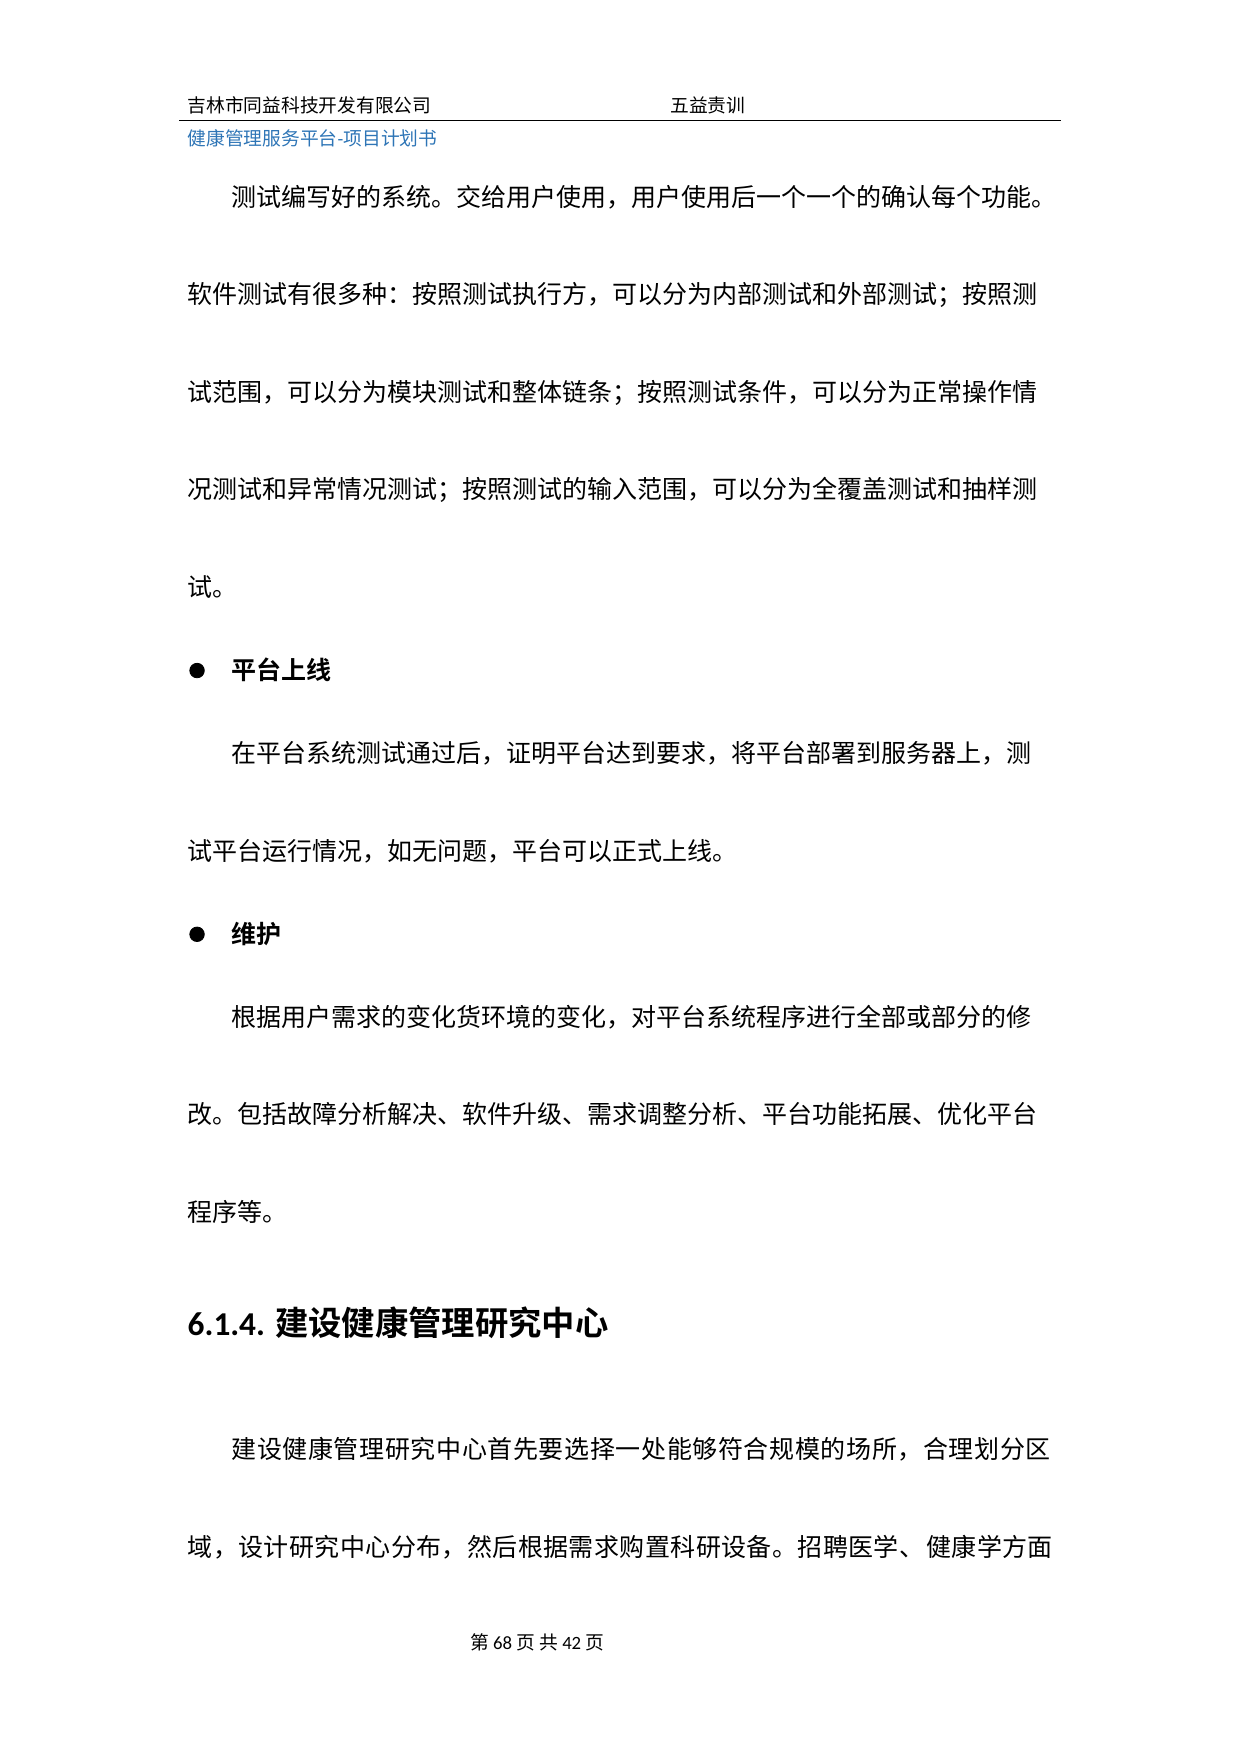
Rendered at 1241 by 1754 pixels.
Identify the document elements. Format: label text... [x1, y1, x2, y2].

text 在平台系统测试通过后，证明平台达到要求，将平台部署到服务器上，测试平台运行情况，如无问题，平台可以正式上线。 [187, 719, 1053, 882]
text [187, 1415, 1053, 1578]
text 测试编写好的系统。交给用户使用，用户使用后一个一个的确认每个功能。软件测试有很多种：按照测试执行方，可以分为内部测试和外部测试；按照测试范围，可以分为模块测试和整体链条；按照测试条件，可以分为正常操作情况测试和异常情况测试；按照测试的输入范围，可以分为全覆盖测试和抽样测试。 [187, 163, 1053, 618]
list 平台上线 [187, 636, 1053, 701]
text 根据用户需求的变化货环境的变化，对平台系统程序进行全部或部分的修改。包括故障分析解决、软件升级、需求调整分析、平台功能拓展、优化平台程序等。 [187, 983, 1053, 1243]
list 维护 [187, 900, 1053, 965]
subtitle 建设健康管理研究中心 [187, 1288, 1053, 1353]
